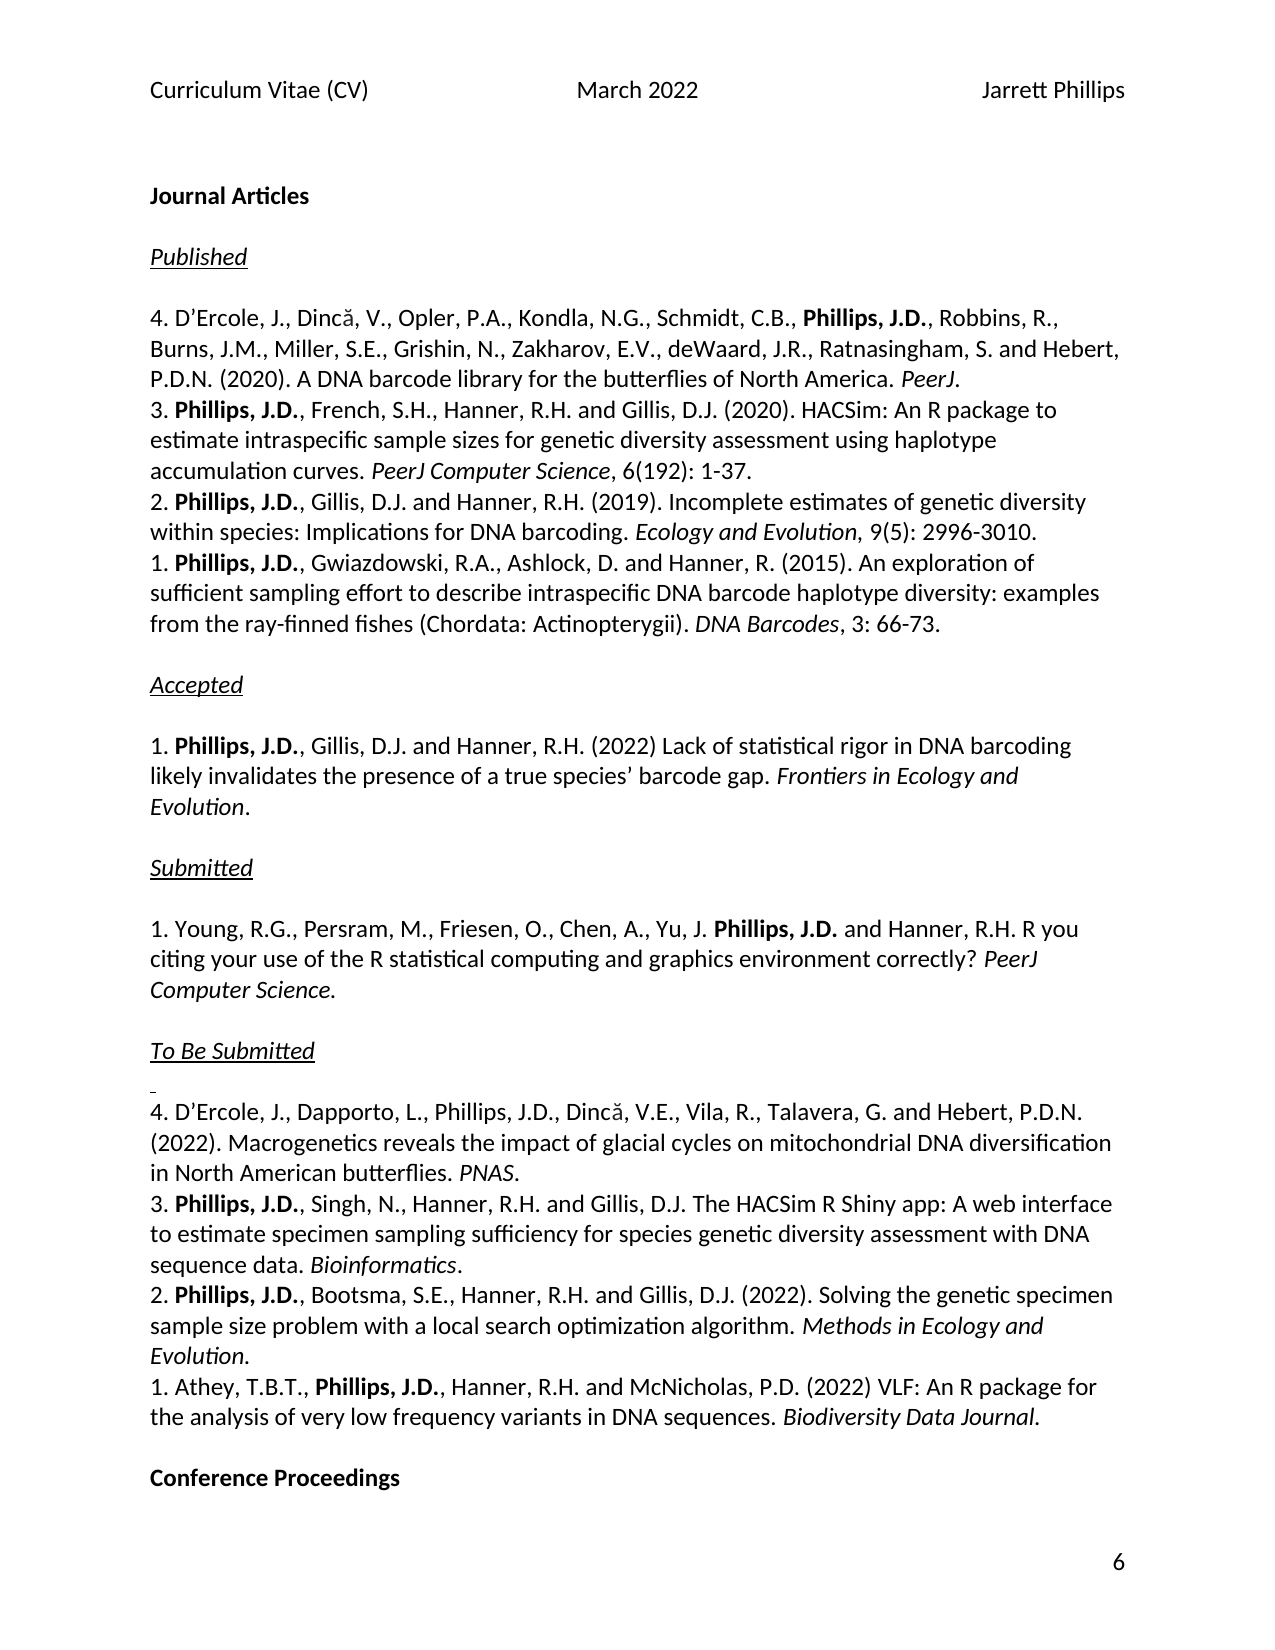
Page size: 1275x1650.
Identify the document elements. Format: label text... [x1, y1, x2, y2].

text Published [150, 242, 1125, 272]
text 2. Phillips, J.D., Gillis, D.J. and Hanner, R.H. (2019). Incomplete estimates of genetic diversity within species: Implications for DNA barcoding. Ecology and Evolution, 9(5): 2996-3010. [150, 486, 1125, 547]
text To Be Submitted [150, 1035, 1125, 1066]
text 2. Phillips, J.D., Bootsma, S.E., Hanner, R.H. and Gillis, D.J. (2022). Solving the genetic specimen sample size problem with a local search optimization algorithm. Methods in Ecology and Evolution. [150, 1279, 1125, 1371]
text 3. Phillips, J.D., Singh, N., Hanner, R.H. and Gillis, D.J. The HACSim R Shiny app: A web interface to estimate specimen sampling sufficiency for species genetic diversity assessment with DNA sequence data. Bioinformatics. [150, 1188, 1125, 1279]
text 1. Phillips, J.D., Gwiazdowski, R.A., Ashlock, D. and Hanner, R. (2015). An exploration of sufficient sampling effort to describe intraspecific DNA barcode haplotype diversity: examples from the ray-finned fishes (Chordata: Actinopterygii). DNA Barcodes, 3: 66-73. [150, 547, 1125, 638]
text 3. Phillips, J.D., French, S.H., Hanner, R.H. and Gillis, D.J. (2020). HACSim: An R package to estimate intraspecific sample sizes for genetic diversity assessment using haplotype accumulation curves. PeerJ Computer Science, 6(192): 1-37. [150, 394, 1125, 486]
text Journal Articles [150, 181, 1125, 211]
text Accepted [150, 669, 1125, 699]
text Submitted [150, 852, 1125, 882]
text 1. Phillips, J.D., Gillis, D.J. and Hanner, R.H. (2022) Lack of statistical rigor in DNA barcoding likely invalidates the presence of a true species’ barcode gap. Frontiers in Ecology and Evolution. [150, 730, 1125, 821]
text 1. Young, R.G., Persram, M., Friesen, O., Chen, A., Yu, J. Phillips, J.D. and Hanner, R.H. R you citing your use of the R statistical computing and graphics environment correctly? PeerJ Computer Science. [150, 913, 1125, 1004]
text Conference Proceedings [150, 1462, 1125, 1493]
text 1. Athey, T.B.T., Phillips, J.D., Hanner, R.H. and McNicholas, P.D. (2022) VLF: An R package for the analysis of very low frequency variants in DNA sequences. Biodiversity Data Journal. [150, 1371, 1125, 1432]
text 4. D’Ercole, J., Dapporto, L., Phillips, J.D., Dincă, V.E., Vila, R., Talavera, G. and Hebert, P.D.N. (2022). Macrogenetics reveals the impact of glacial cycles on mitochondrial DNA diversification in North American butterflies. PNAS. [150, 1096, 1125, 1188]
text 4. D’Ercole, J., Dincă, V., Opler, P.A., Kondla, N.G., Schmidt, C.B., Phillips, J.D., Robbins, R., Burns, J.M., Miller, S.E., Grishin, N., Zakharov, E.V., deWaard, J.R., Ratnasingham, S. and Hebert, P.D.N. (2020). A DNA barcode library for the butterflies of North America. PeerJ. [150, 303, 1125, 394]
